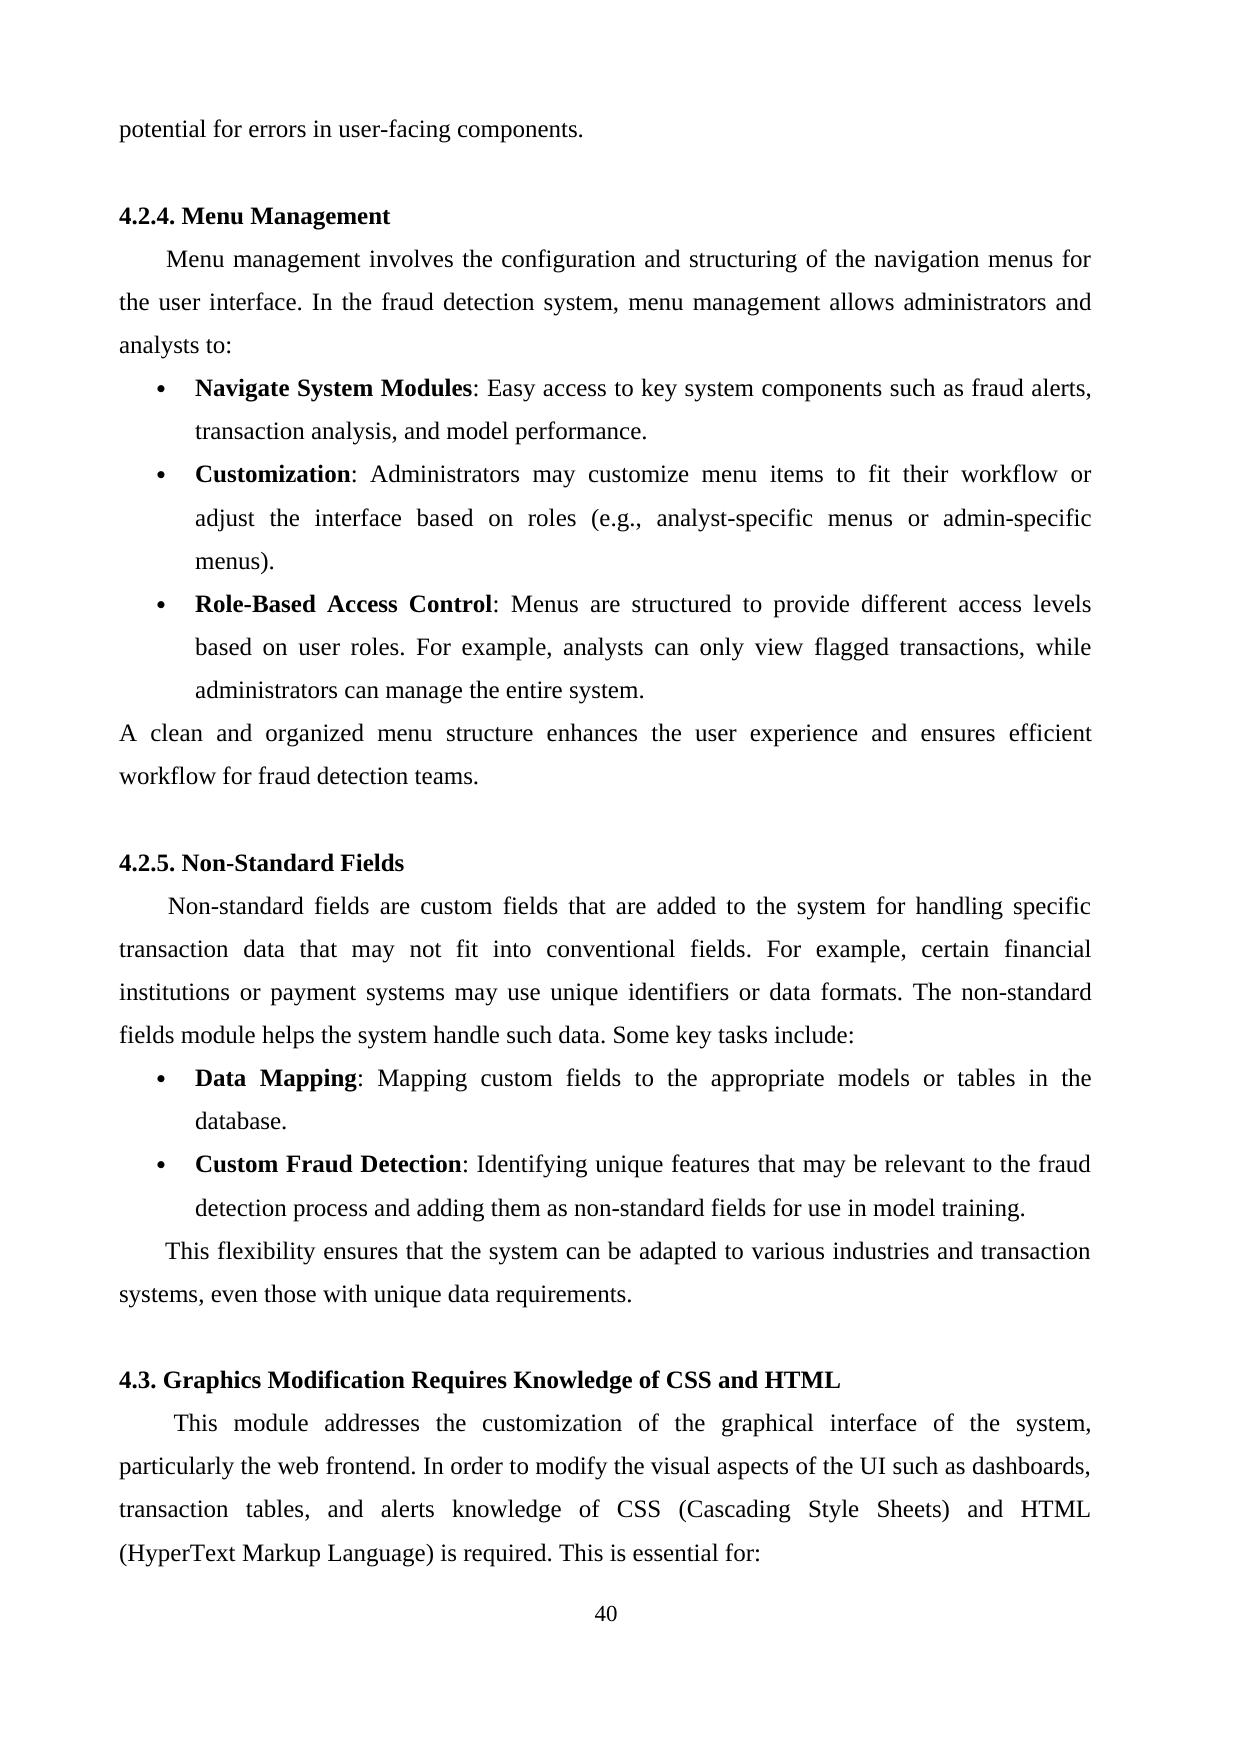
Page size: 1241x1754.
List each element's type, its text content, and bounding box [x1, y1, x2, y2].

list Data Mapping: Mapping custom fields to the appropriate models or tables in the database. [157, 1063, 1092, 1135]
text 4.3. Graphics Modification Requires Knowledge of CSS and HTML [119, 1365, 1092, 1394]
text Non-standard fields are custom fields that are added to the system for handling specific transaction data that may not fit into conventional fields. For example, certain financial institutions or payment systems may use unique identifiers or data formats. The non-standard fields module helps the system handle such data. Some key tasks include: [119, 891, 1092, 1049]
text A clean and organized menu structure enhances the user experience and ensures efficient workflow for fraud detection teams. [119, 718, 1092, 790]
list Role-Based Access Control: Menus are structured to provide different access levels based on user roles. For example, analysts can only view flagged transactions, while administrators can manage the entire system. [157, 589, 1092, 704]
text This flexibility ensures that the system can be adapted to various industries and transaction systems, even those with unique data requirements. [119, 1236, 1092, 1308]
text Menu management involves the configuration and structuring of the navigation menus for the user interface. In the fraud detection system, menu management allows administrators and analysts to: [119, 244, 1092, 359]
list Navigate System Modules: Easy access to key system components such as fraud alerts, transaction analysis, and model performance. [157, 373, 1092, 445]
list Custom Fraud Detection: Identifying unique features that may be relevant to the fraud detection process and adding them as non-standard fields for use in model training. [157, 1149, 1092, 1221]
text 4.2.4. Menu Management [119, 201, 1092, 229]
text 4.2.5. Non-Standard Fields [119, 848, 1092, 876]
text This module addresses the customization of the graphical interface of the system, particularly the web frontend. In order to modify the visual aspects of the UI such as dashboards, transaction tables, and alerts knowledge of CSS (Cascading Style Sheets) and HTML (HyperText Markup Language) is required. This is essential for: [119, 1408, 1092, 1566]
list Customization: Administrators may customize menu items to fit their workflow or adjust the interface based on roles (e.g., analyst-specific menus or admin-specific menus). [157, 459, 1092, 574]
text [119, 114, 1092, 143]
